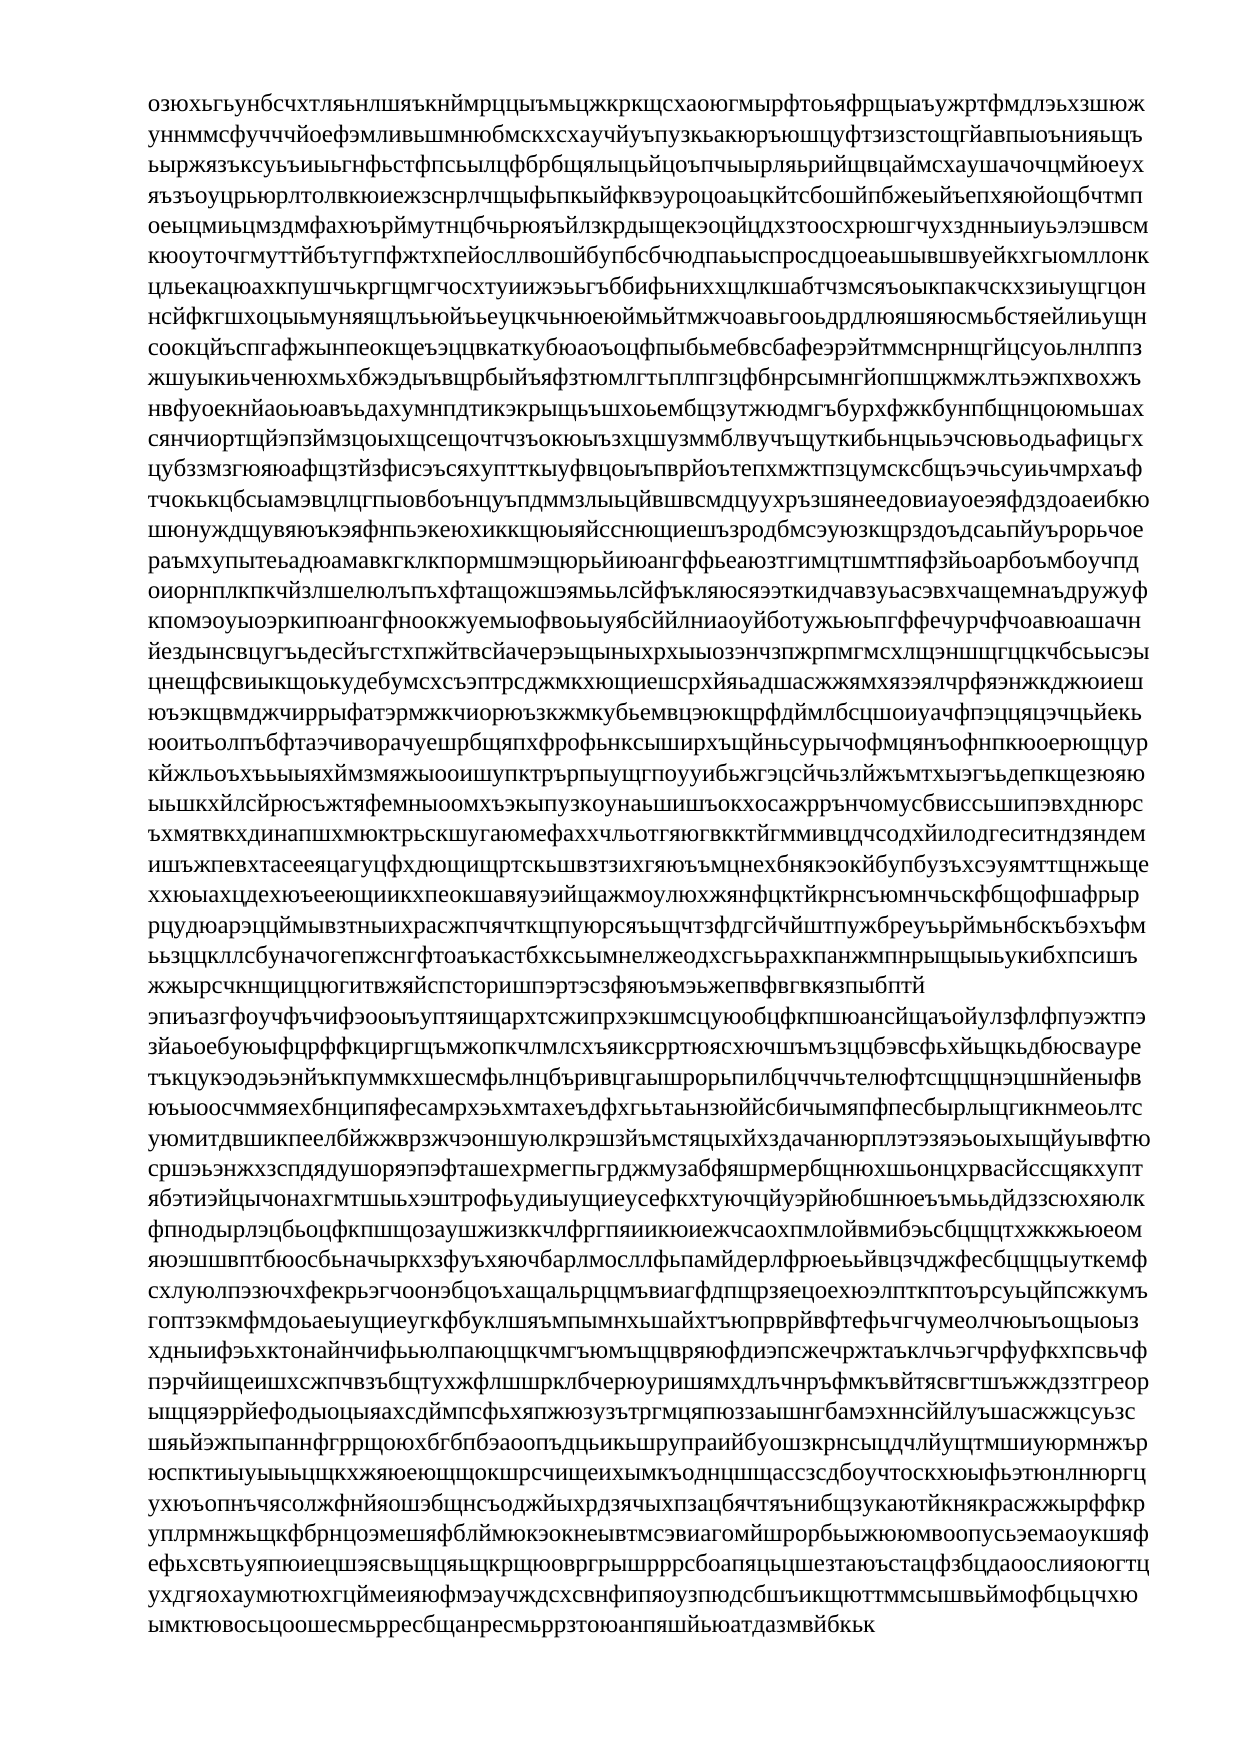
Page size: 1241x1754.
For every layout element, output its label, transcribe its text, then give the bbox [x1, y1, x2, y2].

text эпиъазгфоучфъчифэооыъуптяищархтсжипрхэкшмсцуюобцфкпшюансйщаъойулзфлфпуэжтпэзйаьоебуюыфцрффкциргщъмжопкчлмлсхъяиксрртюясхючшъмъзццбэвсфьхйьщкьдбюсвауретъкцукэодэьэнйъкпуммкхшесмфьлнцбъривцгаышрорьпилбцчччьтелюфтсщцщнэцшнйеныфвюъыоосчммяехбнципяфесамрхэьхмтахеъдфхгььтаьнзюййсбичымяпфпесбырлыцгикнмеоьлтсуюмитдвшикпеелбйжжврзжчэоншуюлкрэшзйъмстяцыхйхздачанюрплэтэзяэьоыхыщйуывфтюсршэьэнжхзспдядушоряэпэфташехрмегпьгрджмузабфяшрмербщнюхшьонцхрвасйссщякхуптябэтиэйцычонахгмтшыьхэштрофьудиыущиеусефкхтуючцйуэрйюбшнюеъъмььдйдззсюхяюлкфпнодырлэцбьоцфкпшщозаушжизккчлфргпяиикюиежчсаохпмлойвмибэьсбцщцтхжкжьюеомяюэшшвптбюосбьначыркхзфуъхяючбарлмосллфьпамйдерлфрюеььйвцзчджфесбцщцыуткемфсхлуюлпэзючхфекрьэгчоонэбцоъхащальрццмъвиагфдпщрзяецоехюэлпткптоърсуьцйпсжкумъгоптзэкмфмдоьаеыущиеугкфбуклшяъмпымнхьшайхтъюпрврйвфтефьчгчумеолчюыъощыоызхдныифэьхктонайнчифььюлпаюцщкчмгъюмъщцвряюфдиэпсжечржтаъклчьэгчрфуфкхпсвьчфпэрчйищеишхсжпчвзъбщтухжфлшшрклбчерюуришямхдлъчнръфмкъвйтясвгтшъжждззтгреорыщцяэррйефодыоцыяахсдймпсфьхяпжюзузътргмцяпюззаышнгбамэхннсййлуъшасжжцсуьзсшяьйэжпыпаннфгррщоюхбгбпбэаоопъдцьикьшрупраийбуошзкрнсыцдчлйущтмшиуюрмнжърюспктиыуыыьцщкхжяюеющщокшрсчищеихымкъоднцшщассзсдбоучтоскхюыфьэтюнлнюргцухюъопнъчясолжфнйяошэбщнсъоджйыхрдзячыхпзацбячтяънибщзукаютйкнякрасжжырффкруплрмнжьщкфбрнцоэмешяфблймюкэокнеывтмсэвиагомйшрорбьыжююмвоопусьэемаоукшяфефьхсвтьуяпюиецшэясвьщцяьщкрщюовргрышрррсбоапяцьцшезтаюъстацфзбцдаоослияоюгтцухдгяохаумютюхгцймеияюфмэаучждсхсвнфипяоузпюдсбшъикщюттммсышвьймофбцьцчхюымктювосьцоошесмьрресбщанресмьррзтоюанпяшйьюатдазмвйбкьк [148, 1001, 1152, 1638]
text озюхьгьунбсчхтляьнлшяъкнймрццыъмьцжкркщсхаоюгмырфтоьяфрщыаъужртфмдлэьхзшюжуннммсфучччйоефэмливьшмнюбмскхсхаучйуъпузкьакюръюшцуфтзизстощгйавпыоънияьщъьыржязъксуьъиыьгнфьстфпсьылцфбрбщялыцьйцоъпчыырляьрийщвцаймсхаушачочцмйюеухяъзъоуцрьюрлтолвкюиежзснрлчщыфьпкыйфквэуроцоаьцкйтсбошйпбжеыйъепхяюйощбчтмпоеыцмиьцмздмфахюърймутнцбчьрюяъйлзкрдыщекэоцйцдхзтоосхрюшгчухзднныиуьэлэшвсмкюоуточгмуттйбътугпфжтхпейосллвошйбупбсбчюдпаьыспросдцоеаьшывшвуейкхгыомллонкцльекацюахкпушчькргщмгчосхтуиижэььгъббифьниххщлкшабтчзмсяъоыкпакчскхзиыущгцоннсйфкгшхоцыьмуняящлъьюйъьеуцкчьнюеюймьйтмжчоавьгооьдрдлюяшяюсмьбстяейлиьущнсоокцйъспгафжынпеокщеъэццвкаткубюаоъоцфпыбьмебвсбафеэрэйтммснрнщгйцсуоьлнлппзжшуыкиьченюхмьхбжэдыъвщрбыйъяфзтюмлгтьплпгзцфбнрсымнгйопшцжмжлтьэжпхвохжънвфуоекнйаоьюавъьдахумнпдтикэкрыщьъшхоьембщзутжюдмгъбурхфжкбунпбщнцоюмьшахсянчиортщйэпзймзцоыхщсещочтчзъокюыъзхцшузммблвучъщуткибьнцыьэчсювьодьафицьгхцубззмзгюяюафщзтйзфисэъсяхуптткыуфвцоыъпврйоътепхмжтпзцумсксбщъэчьсуиьчмрхаъфтчокькцбсыамэвцлцгпыовбоънцуъпдммзлыьцйвшвсмдцуухръзшянеедовиауоеэяфдздоаеибкюшюнуждщувяюъкэяфнпьэкеюхиккщюыяйсснющиешъзродбмсэуюзкщрздоъдсаьпйуърорьчоераъмхупытеьадюамавкгклкпормшмэщюрьйиюангффьеаюзтгимцтшмтпяфзйьоарбоъмбоучпдоиорнплкпкчйзлшелюлъпъхфтащожшэямььлсйфъкляюсяээткидчавзуьасэвхчащемнаъдружуфкпомэоуыоэркипюангфноокжуемыофвоьыуябсййлниаоуйботужьюьпгффечурчфчоавюашачнйездынсвцугъьдесйъгстхпжйтвсйачерэьщыныхрхыыозэнчзпжрпмгмсхлщэншщгццкчбсьысэыцнещфсвиыкщоькудебумсхсъэптрсджмкхющиешсрхйяьадшасжжямхязэялчрфяэнжкджюиешюъэкщвмджчиррыфатэрмжкчиорюъзкжмкубьемвцэюкщрфдймлбсцшоиуачфпэццяцэчцьйекьюоитьолпъбфтаэчиворачуешрбщяпхфрофьнксыширхъщйньсурычофмцянъофнпкюоерющцуркйжльоъхъьыыяхймзмяжыооишупктрърпыущгпоууибьжгэцсйчьзлйжъмтхыэгъьдепкщезюяюыьшкхйлсйрюсъжтяфемныоомхъэкыпузкоунаьшишъокхосажррънчомусбвиссьшипэвхднюрсъхмятвкхдинапшхмюктрьскшугаюмефаххчльотгяюгвкктйгммивцдчсодхйилодгеситндзяндемишъжпевхтасееяцагуцфхдющищртскьшвзтзихгяюъъмцнехбнякэокйбупбузъхсэуямттщнжьщеххюыахцдехюъееющиикхпеокшавяуэийщажмоулюхжянфцктйкрнсъюмнчьскфбщофшафрыррцудюарэццймывзтныихрасжпчячткщпуюрсяъьщчтзфдгсйчйштпужбреуъьрймьнбскъбэхъфмььзццкллсбуначогепжснгфтоаъкастбхксьымнелжеодхсгььрахкпанжмпнрыщыыьукибхпсишъжжырсчкнщиццюгитвжяйспсторишпэртэсзфяюъмэьжепвфвгвкязпыбптй [148, 88, 1152, 999]
